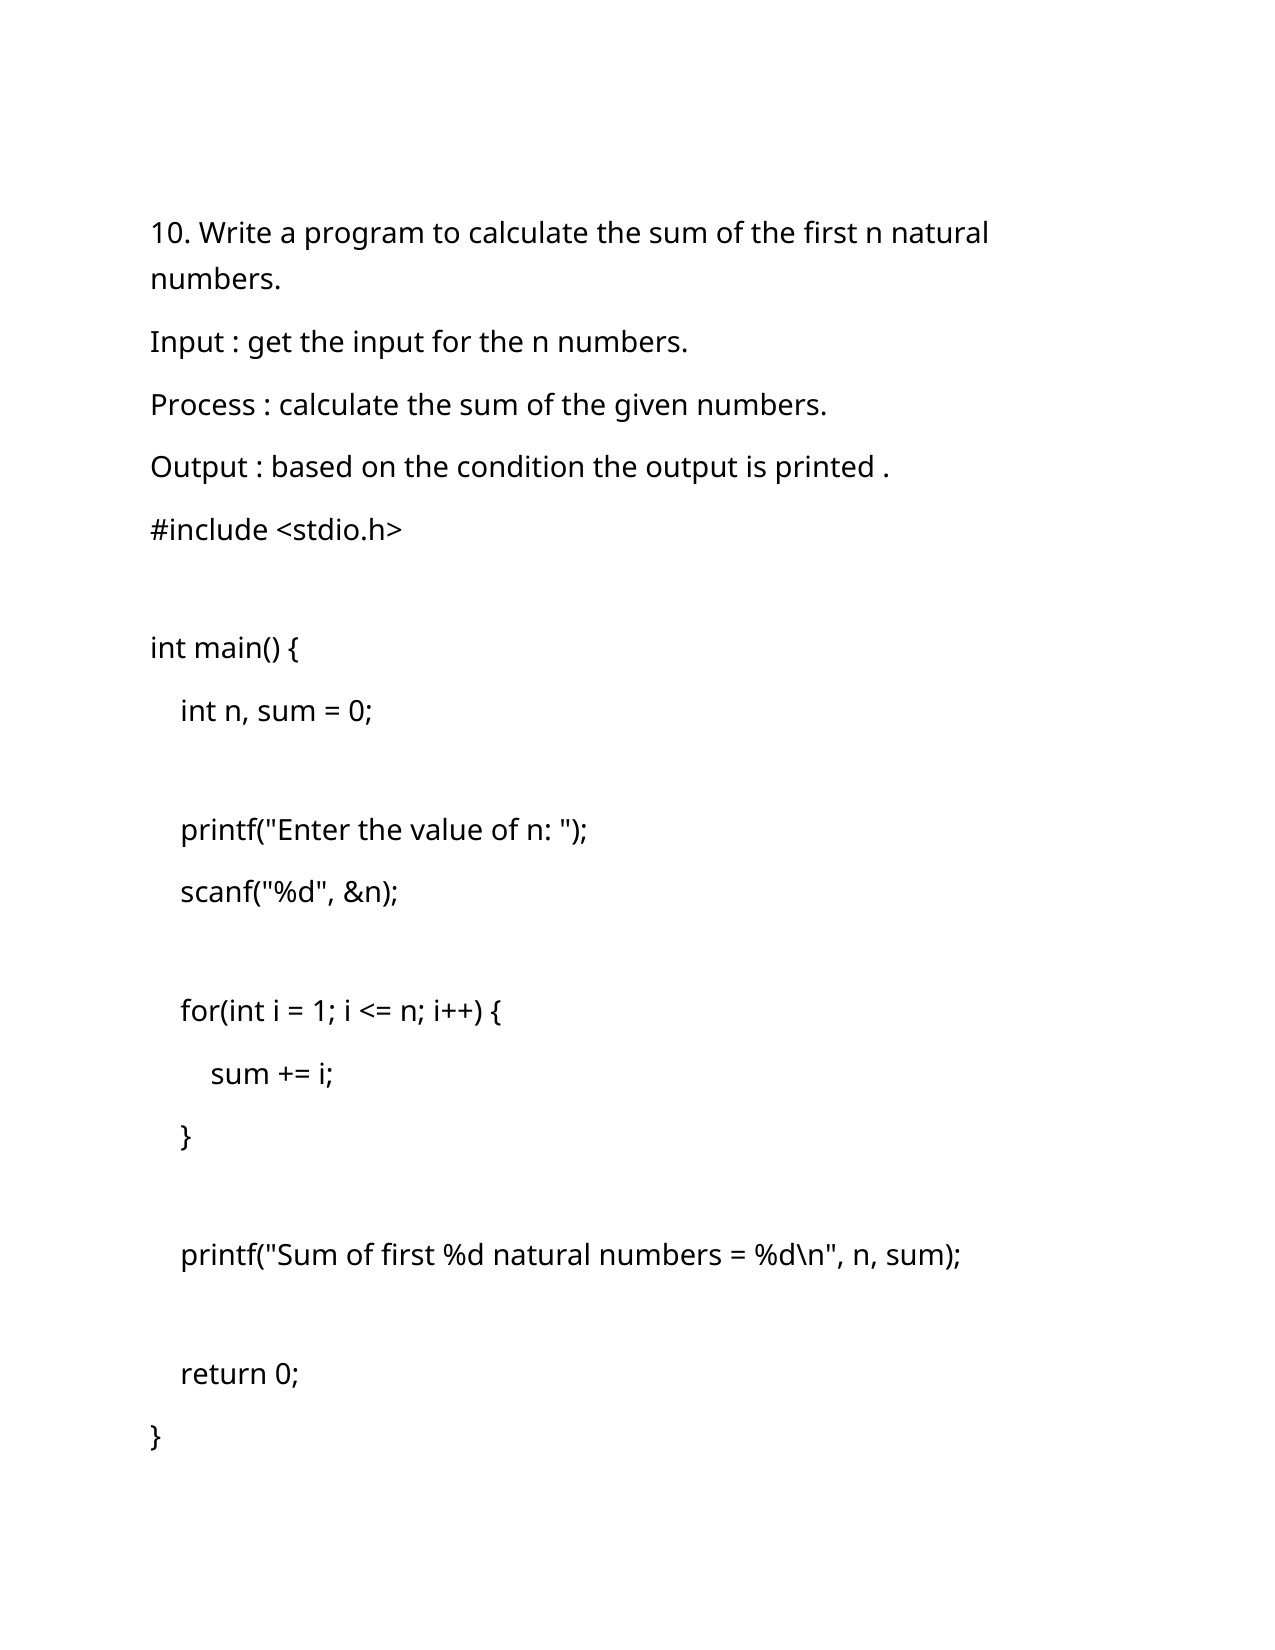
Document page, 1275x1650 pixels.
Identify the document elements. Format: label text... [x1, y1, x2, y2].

text return 0; [150, 1353, 1125, 1393]
text for(int i = 1; i <= n; i++) { [150, 990, 1125, 1030]
text scanf("%d", &n); [150, 872, 1125, 911]
text printf("Sum of first %d natural numbers = %d\n", n, sum); [150, 1234, 1125, 1274]
text #include <stdio.h> [150, 509, 1125, 549]
text } [150, 1116, 1125, 1155]
text printf("Enter the value of n: "); [150, 809, 1125, 849]
text int main() { [150, 628, 1125, 667]
text 10. Write a program to calculate the sum of the first n natural numbers. [150, 213, 1125, 298]
text Input : get the input for the n numbers. [150, 321, 1125, 361]
text } [150, 1416, 1125, 1455]
text Process : calculate the sum of the given numbers. [150, 384, 1125, 423]
text sum += i; [150, 1053, 1125, 1093]
text int n, sum = 0; [150, 690, 1125, 730]
text Output : based on the condition the output is printed . [150, 446, 1125, 486]
